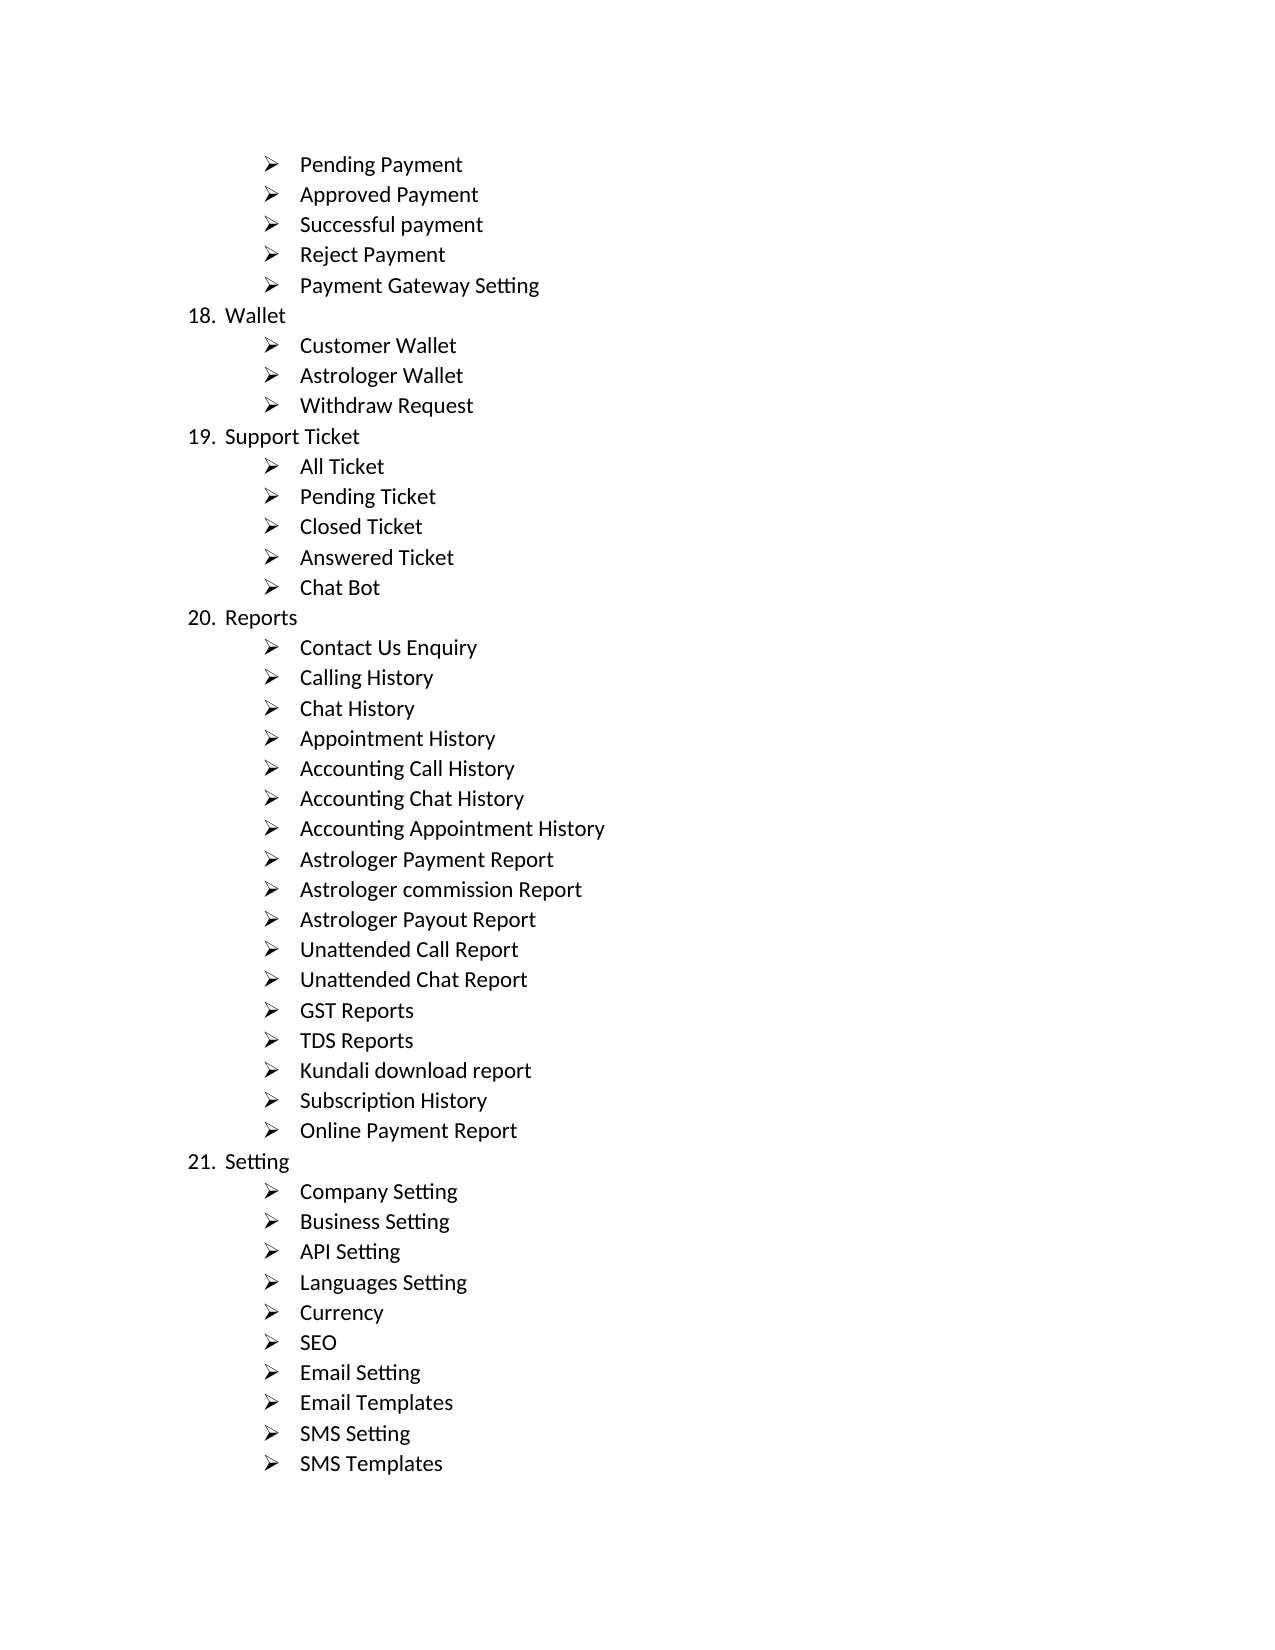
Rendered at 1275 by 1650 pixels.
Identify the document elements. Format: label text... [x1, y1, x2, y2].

list Chat History [262, 694, 1125, 722]
list Reject Payment [262, 241, 1125, 269]
list Accounting Appointment History [262, 814, 1125, 843]
list Unattended Chat Report [262, 966, 1125, 994]
list Languages Setting [262, 1268, 1125, 1296]
list Currency [262, 1298, 1125, 1326]
list Payment Gateway Setting [262, 271, 1125, 299]
list Contact Us Enquiry [262, 633, 1125, 661]
list Appointment History [262, 724, 1125, 752]
list Wallet [187, 301, 1125, 329]
list GST Reports [262, 996, 1125, 1024]
list Pending Ticket [262, 482, 1125, 510]
list Email Setting [262, 1358, 1125, 1386]
list API Setting [262, 1237, 1125, 1266]
list Kundali download report [262, 1056, 1125, 1084]
list SMS Setting [262, 1419, 1125, 1447]
list SMS Templates [262, 1449, 1125, 1477]
list Accounting Call History [262, 754, 1125, 782]
list Answered Ticket [262, 543, 1125, 571]
list Subscription History [262, 1086, 1125, 1114]
list Approved Payment [262, 180, 1125, 208]
list Pending Payment [262, 150, 1125, 178]
list Chat Bot [262, 573, 1125, 601]
list Calling History [262, 663, 1125, 692]
list Online Payment Report [262, 1117, 1125, 1145]
list All Ticket [262, 452, 1125, 480]
list Email Templates [262, 1388, 1125, 1417]
list Unattended Call Report [262, 935, 1125, 963]
list Astrologer commission Report [262, 875, 1125, 903]
list Astrologer Payout Report [262, 905, 1125, 933]
list Support Ticket [187, 422, 1125, 450]
list Company Setting [262, 1177, 1125, 1205]
list Business Setting [262, 1207, 1125, 1235]
list Closed Ticket [262, 512, 1125, 541]
list Successful payment [262, 210, 1125, 238]
list Setting [187, 1147, 1125, 1175]
list Accounting Chat History [262, 784, 1125, 812]
list Astrologer Wallet [262, 361, 1125, 389]
list Reports [187, 603, 1125, 631]
list Customer Wallet [262, 331, 1125, 359]
list Astrologer Payment Report [262, 845, 1125, 873]
list SEO [262, 1328, 1125, 1356]
list Withdraw Request [262, 392, 1125, 420]
list TDS Reports [262, 1026, 1125, 1054]
